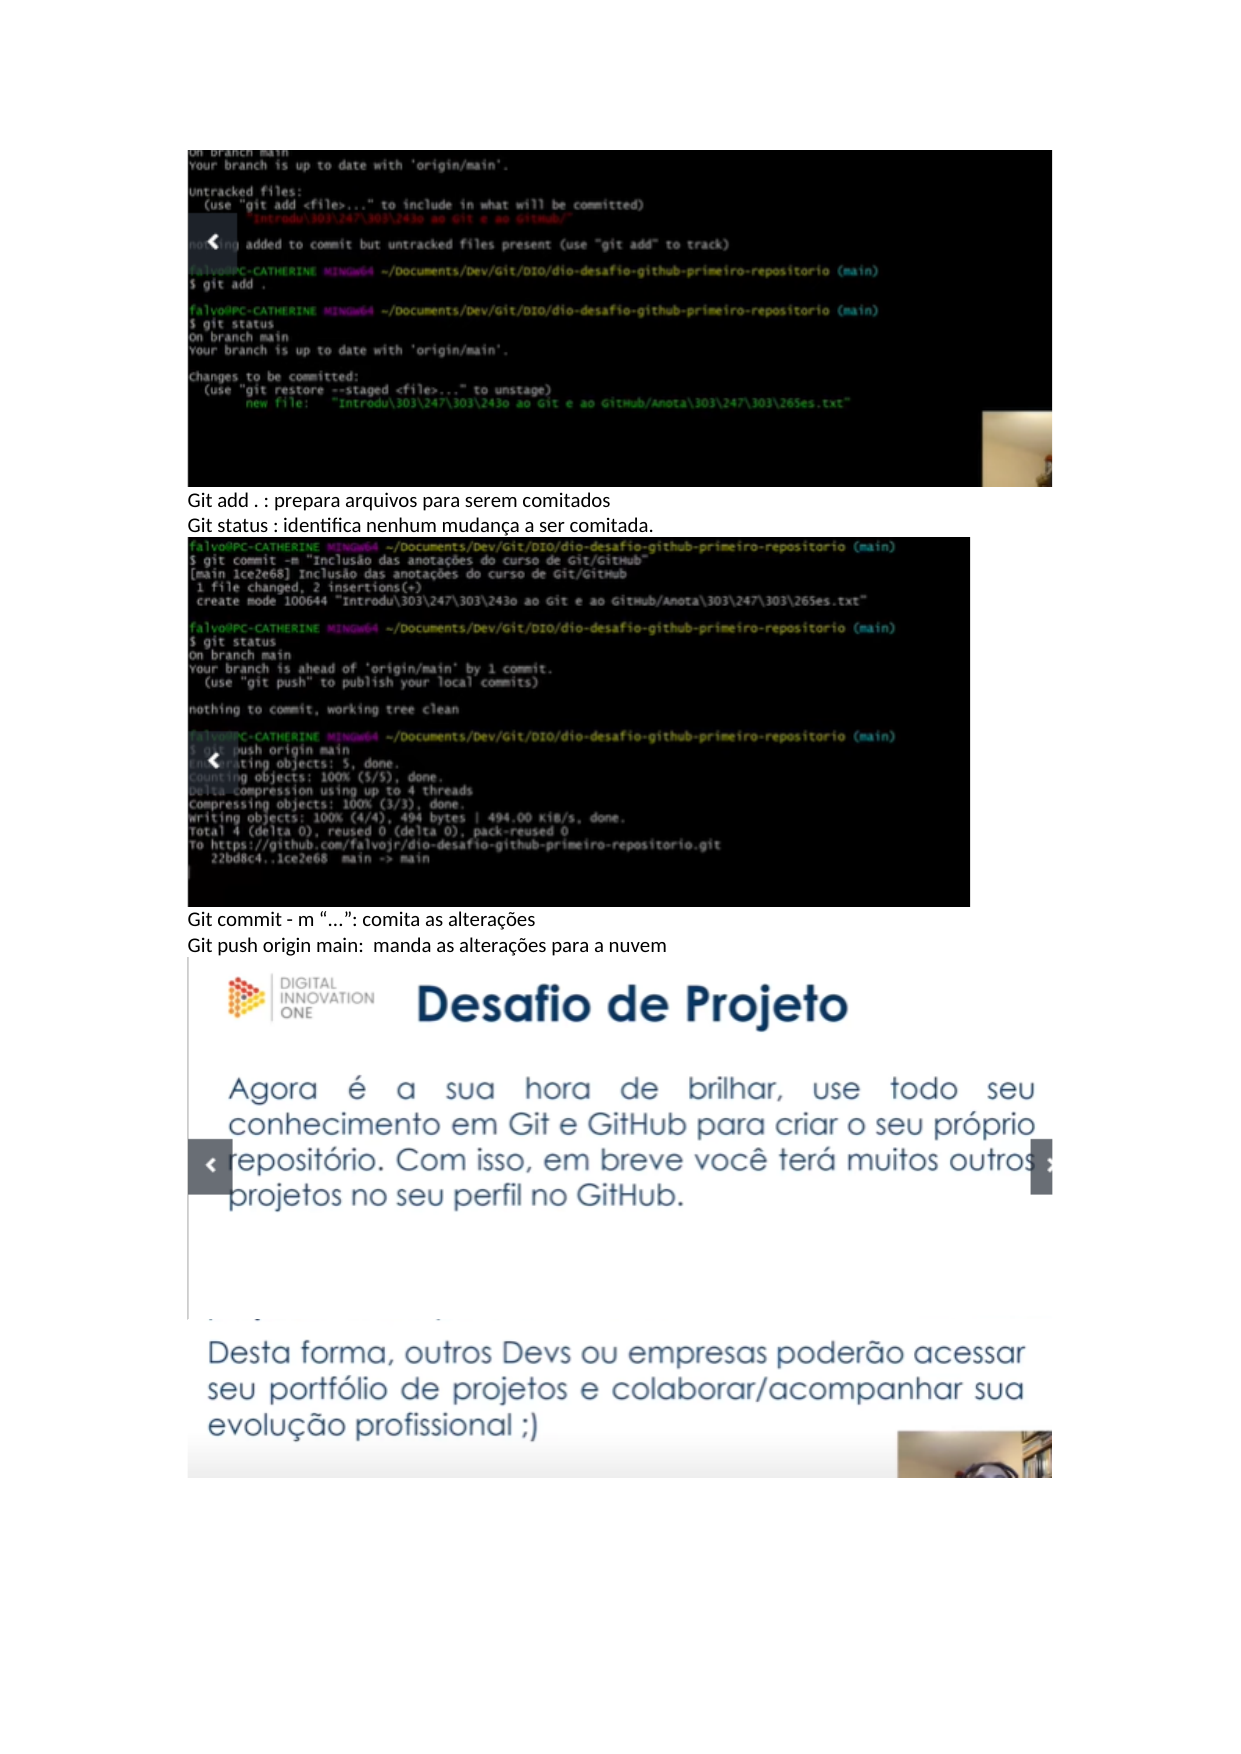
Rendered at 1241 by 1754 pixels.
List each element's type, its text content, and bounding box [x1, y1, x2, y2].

text Git push origin main: manda as alterações para a nuvem [187, 932, 1053, 957]
picture [187, 150, 1053, 487]
text Git commit - m “...”: comita as alterações [187, 907, 1053, 932]
picture [187, 957, 1053, 1478]
text Git add . : prepara arquivos para serem comitados [187, 487, 1053, 512]
picture [187, 537, 971, 907]
